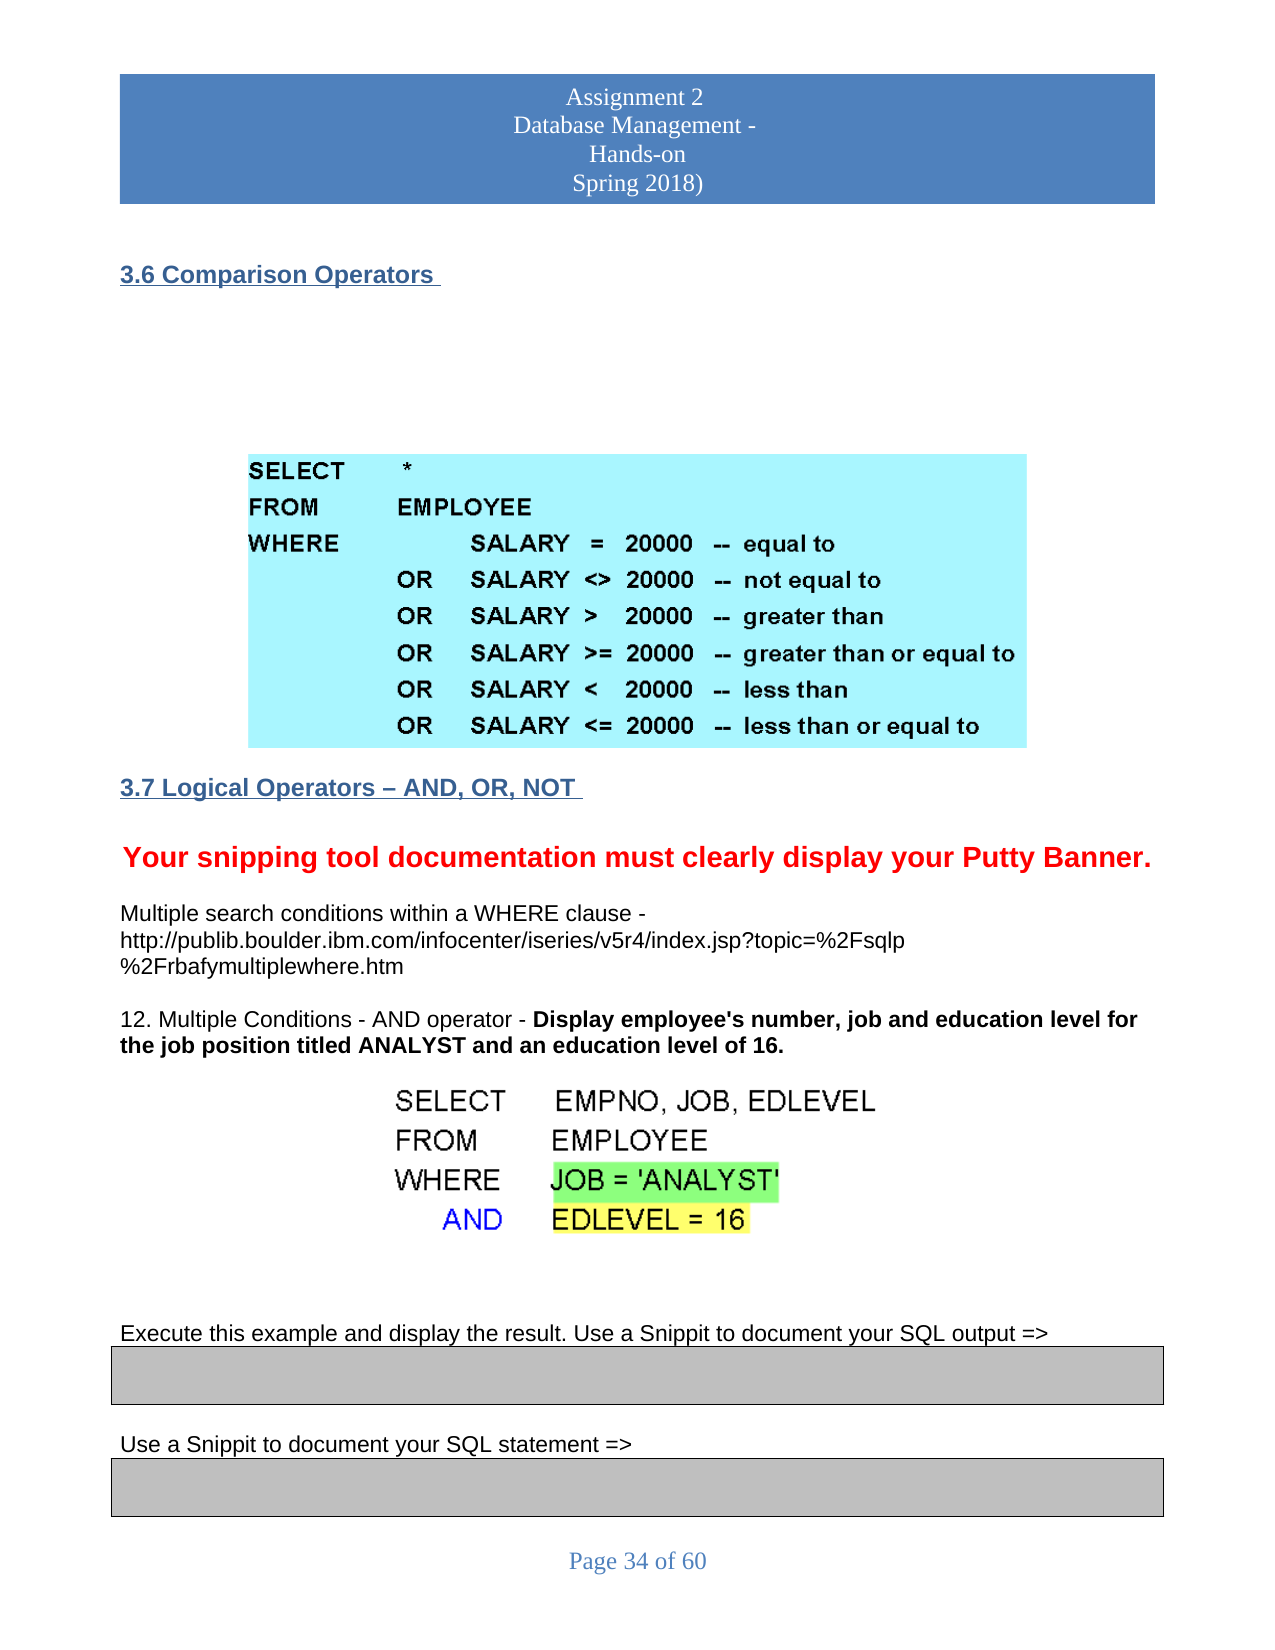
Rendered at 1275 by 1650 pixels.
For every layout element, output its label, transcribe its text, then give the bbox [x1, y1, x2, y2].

text Use a Snippit to document your SQL statement => [120, 1431, 1155, 1458]
text Multiple search conditions within a WHERE clause - http://publib.boulder.ibm.com/infocenter/iseries/v5r4/index.jsp?topic=%2Fsqlp%2Frbafymultiplewhere.htm [120, 900, 1155, 979]
subtitle 3.6 Comparison Operators [120, 260, 1155, 289]
text 12. Multiple Conditions - AND operator - Display employee's number, job and education level for the job position titled ANALYST and an education level of 16. [120, 1006, 1155, 1058]
text Execute this example and display the result. Use a Snippit to document your SQL output => [120, 1319, 1155, 1346]
subtitle 3.7 Logical Operators – AND, OR, NOT [120, 773, 1155, 802]
text Your snipping tool documentation must clearly display your Putty Banner. [120, 840, 1155, 874]
picture [390, 1084, 885, 1241]
picture [246, 454, 1029, 748]
